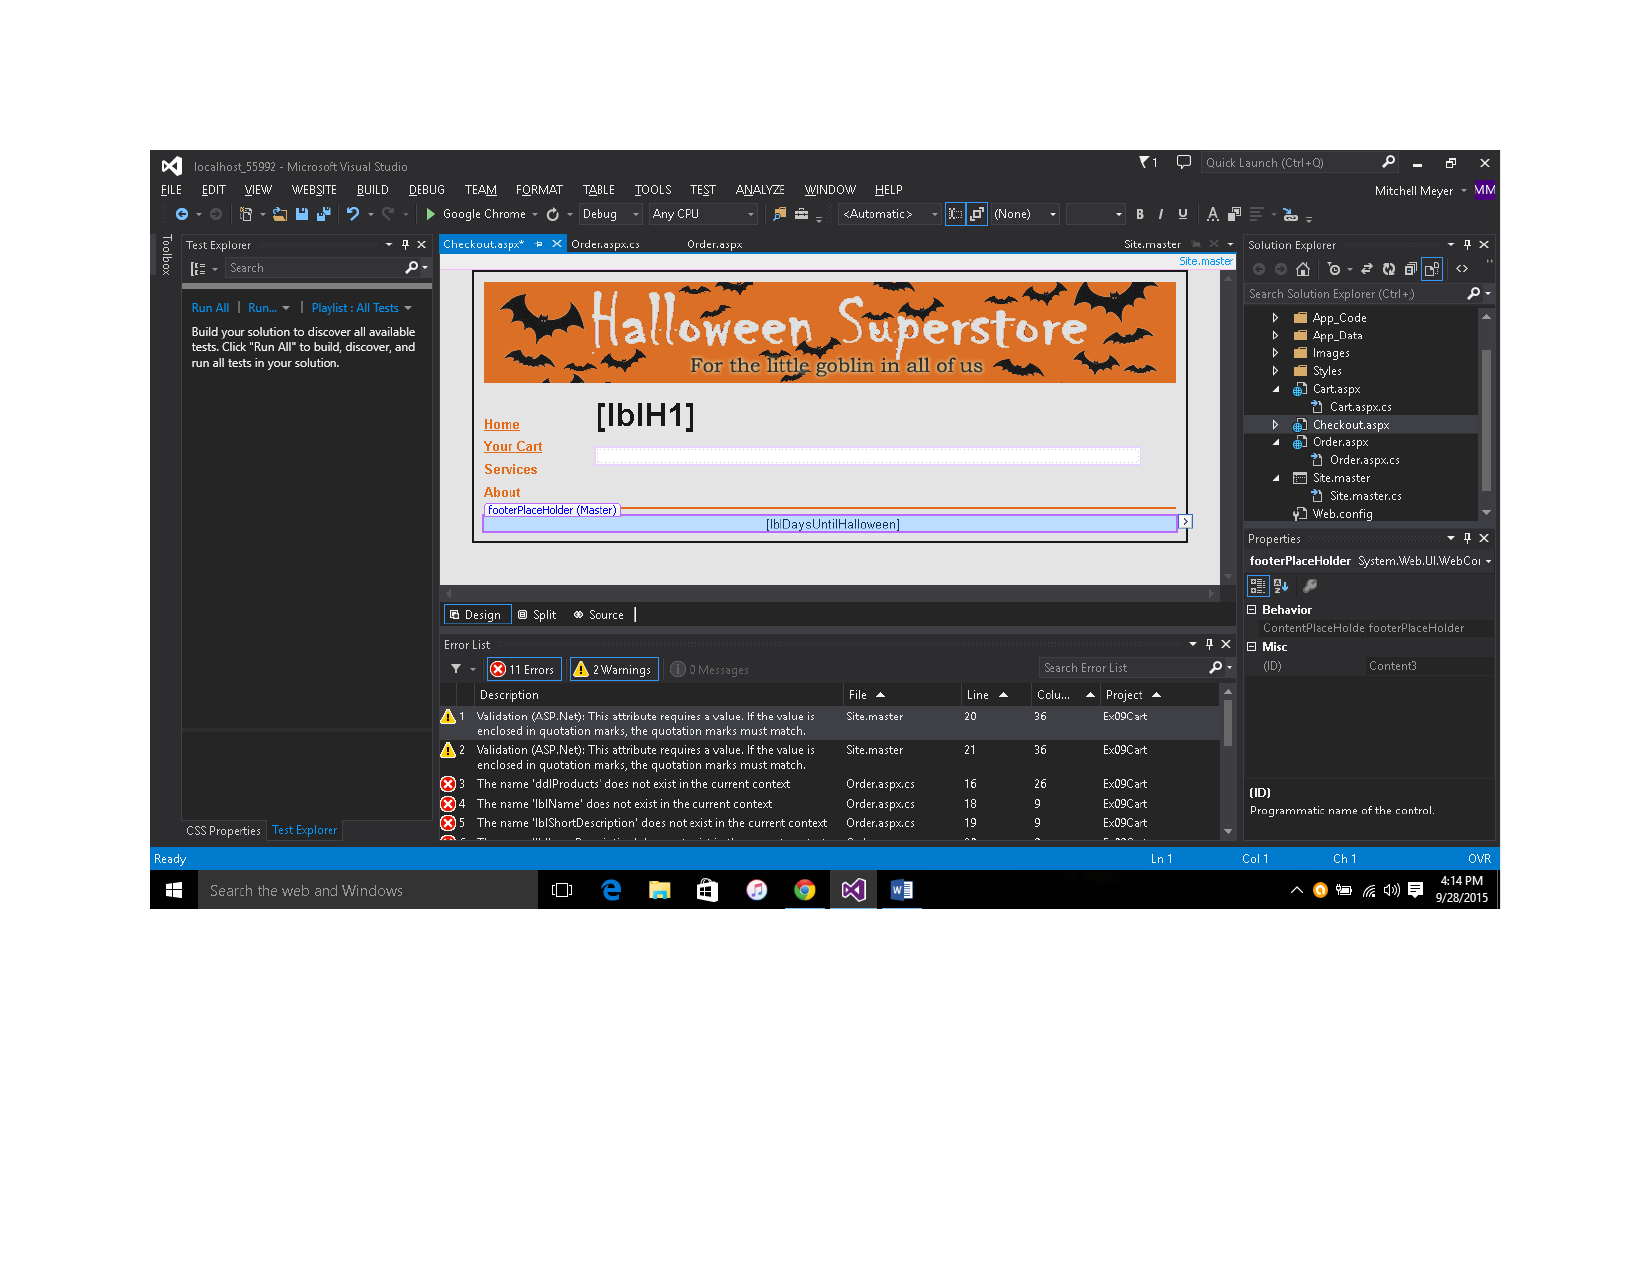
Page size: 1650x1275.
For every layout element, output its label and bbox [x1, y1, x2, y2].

picture [150, 150, 1500, 909]
